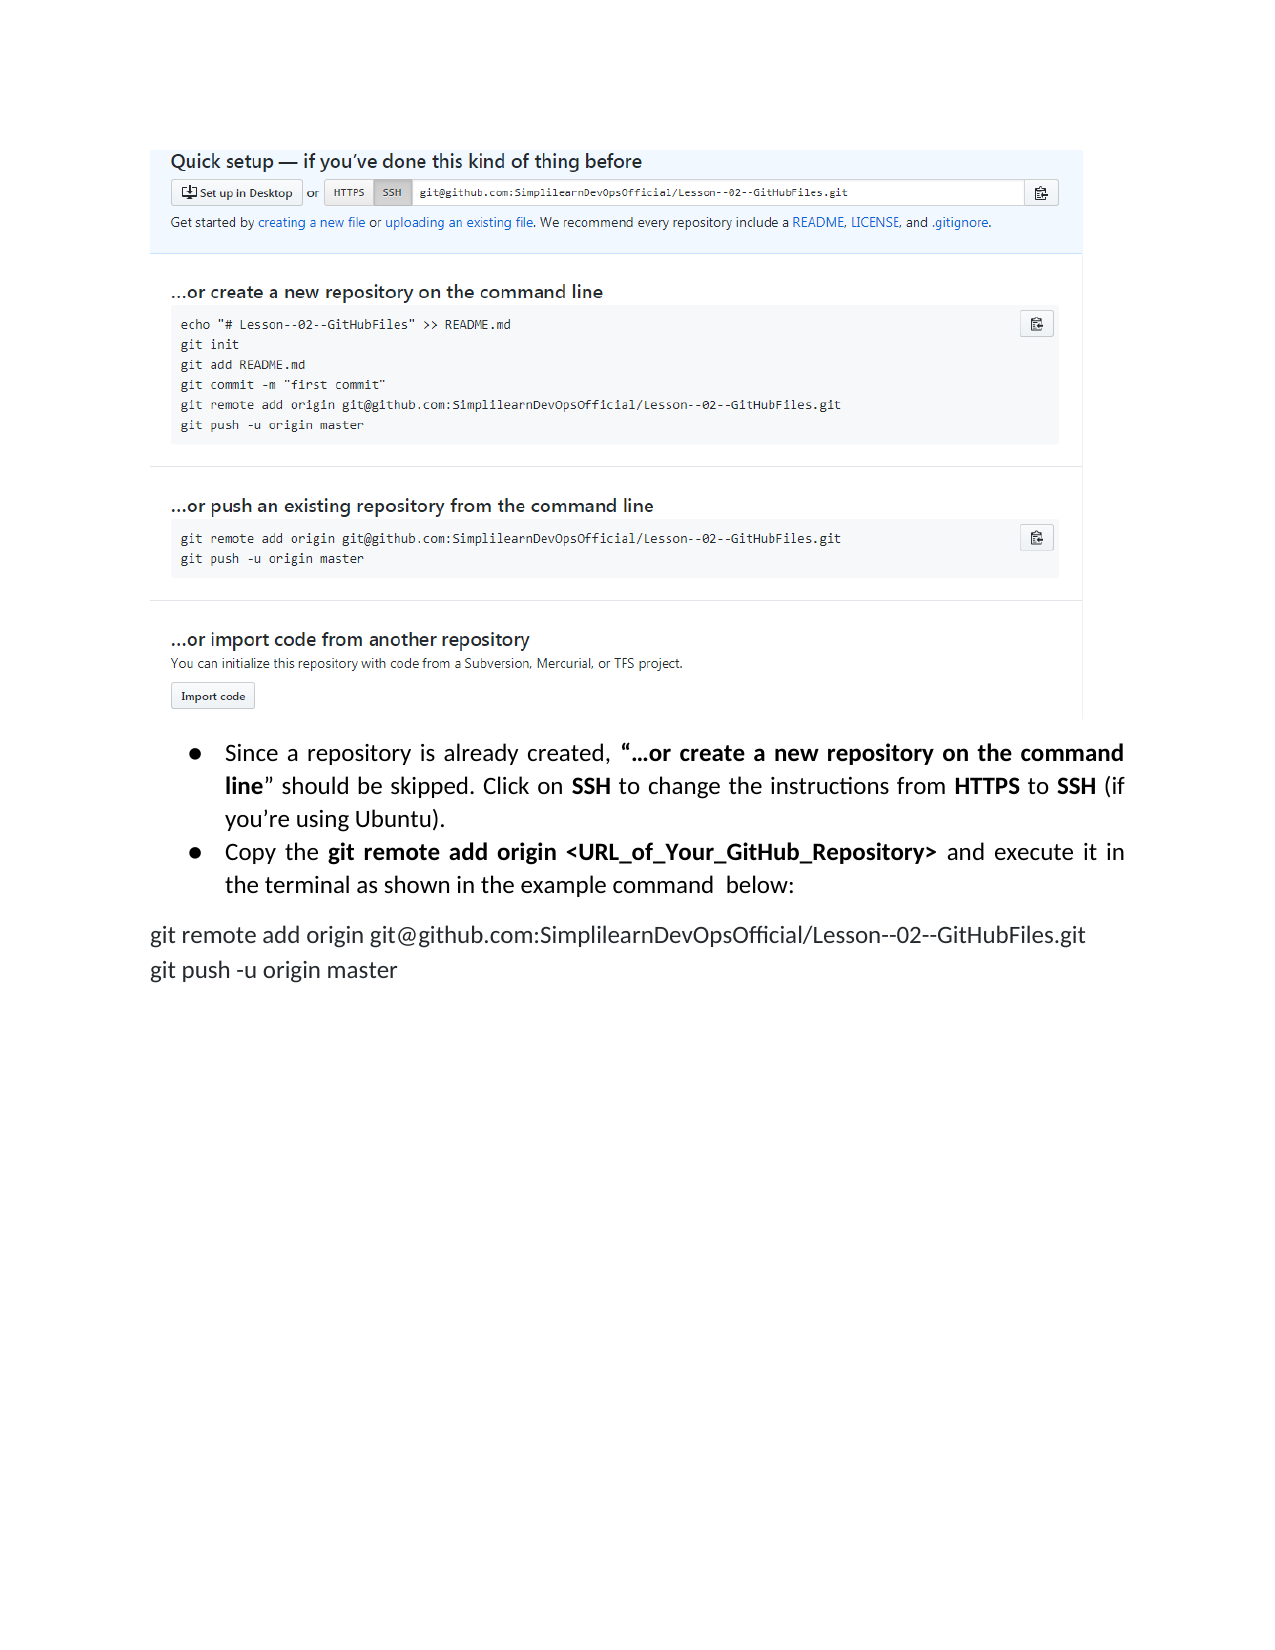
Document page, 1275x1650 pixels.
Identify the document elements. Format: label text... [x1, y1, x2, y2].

list Since a repository is already created, “…or create a new repository on the command line” should be skipped. Click on SSH to change the instructions from HTTPS to SSH (if you’re using Ubuntu). [187, 738, 1125, 834]
text git push -u origin master [150, 954, 1125, 984]
list Copy the git remote add origin <URL_of_Your_GitHub_Repository> and execute it in the terminal as shown in the example command below: [187, 836, 1125, 900]
text git remote add origin git@github.com:SimplilearnDevOpsOfficial/Lesson--02--GitHubFiles.git [150, 919, 1125, 949]
picture [150, 150, 1083, 719]
